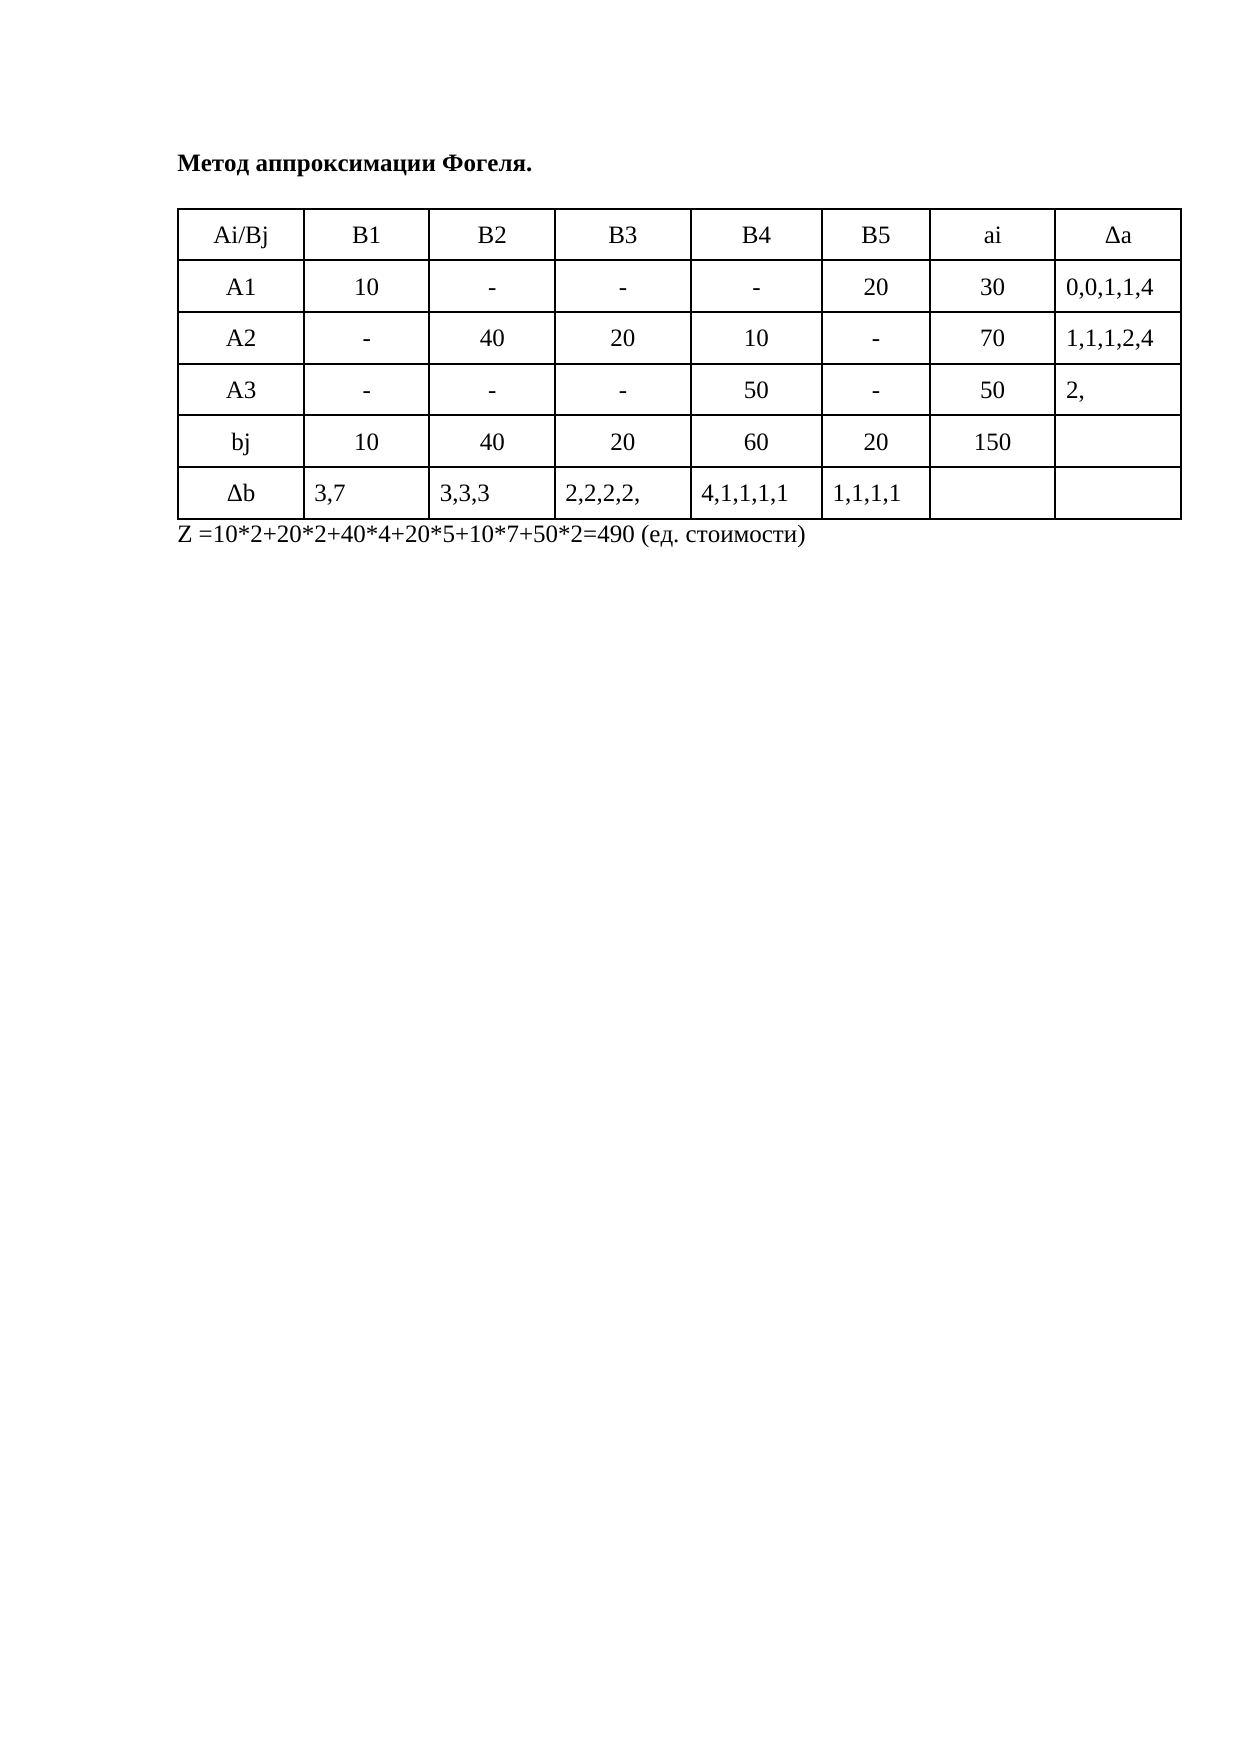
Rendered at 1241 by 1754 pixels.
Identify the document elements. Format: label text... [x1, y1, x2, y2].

table_cell 10 [305, 261, 428, 311]
text Метод аппроксимации Фогеля. [177, 148, 1181, 176]
table_cell 3,7 [305, 468, 428, 517]
table_cell 50 [931, 365, 1054, 414]
table_cell A1 [179, 261, 303, 311]
table_cell 20 [823, 261, 929, 311]
table_cell [1056, 468, 1180, 517]
table_cell - [430, 365, 554, 414]
table_cell 20 [823, 416, 929, 466]
table_cell 60 [692, 416, 821, 466]
table_cell [1056, 416, 1180, 466]
table_cell - [823, 365, 929, 414]
table_header B2 [430, 210, 554, 259]
table_cell A2 [179, 313, 303, 362]
table_cell 3,3,3 [430, 468, 554, 517]
table_cell 40 [430, 416, 554, 466]
table_cell 10 [692, 313, 821, 362]
table_header Ai/Bj [179, 210, 303, 259]
text Z =10*2+20*2+40*4+20*5+10*7+50*2=490 (ед. стоимости) [177, 520, 1181, 591]
table_cell 20 [556, 416, 690, 466]
table_cell - [305, 313, 428, 362]
table_cell - [692, 261, 821, 311]
table_cell 50 [692, 365, 821, 414]
table_cell - [556, 365, 690, 414]
table_cell 1,1,1,2,4 [1056, 313, 1180, 362]
table_cell 0,0,1,1,4 [1056, 261, 1180, 311]
table_cell 1,1,1,1 [823, 468, 929, 517]
table_cell - [823, 313, 929, 362]
table_cell 10 [305, 416, 428, 466]
table_cell 150 [931, 416, 1054, 466]
table_cell 4,1,1,1,1 [692, 468, 821, 517]
table_header B5 [823, 210, 929, 259]
table_cell 2,2,2,2, [556, 468, 690, 517]
table_header B3 [556, 210, 690, 259]
table_cell - [430, 261, 554, 311]
table_cell [931, 468, 1054, 517]
table_cell Δb [179, 468, 303, 517]
table_cell 20 [556, 313, 690, 362]
table_cell - [305, 365, 428, 414]
table_cell 70 [931, 313, 1054, 362]
table_cell 40 [430, 313, 554, 362]
table_header B4 [692, 210, 821, 259]
table_header Δa [1056, 210, 1180, 259]
table_cell bj [179, 416, 303, 466]
table_header B1 [305, 210, 428, 259]
table_cell A3 [179, 365, 303, 414]
table_cell 2, [1056, 365, 1180, 414]
table_cell 30 [931, 261, 1054, 311]
table_header ai [931, 210, 1054, 259]
table_cell - [556, 261, 690, 311]
